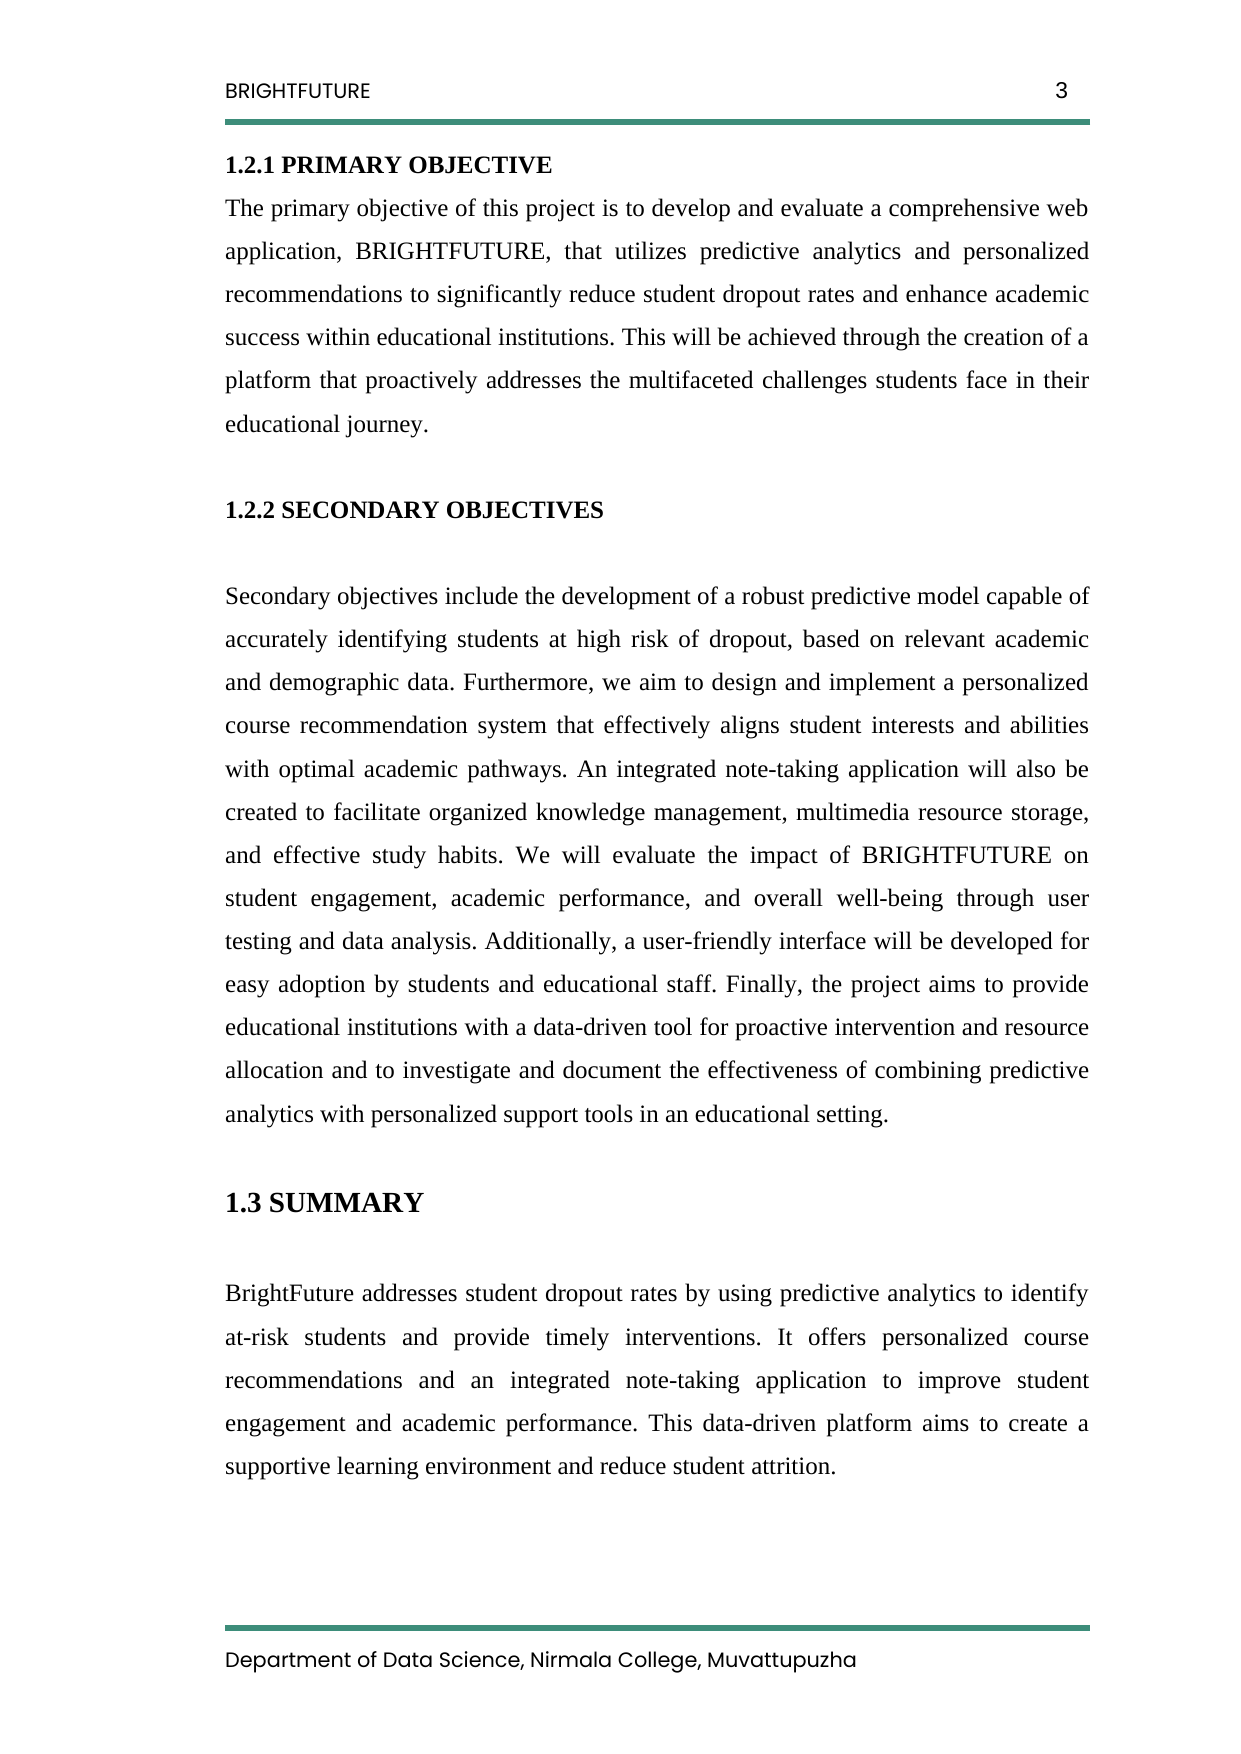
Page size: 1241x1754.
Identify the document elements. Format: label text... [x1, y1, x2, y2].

text BrightFuture addresses student dropout rates by using predictive analytics to identify at-risk students and provide timely interventions. It offers personalized course recommendations and an integrated note-taking application to improve student engagement and academic performance. This data-driven platform aims to create a supportive learning environment and reduce student attrition. [225, 1278, 1090, 1480]
text Secondary objectives include the development of a robust predictive model capable of accurately identifying students at high risk of dropout, based on relevant academic and demographic data. Furthermore, we aim to design and implement a personalized course recommendation system that effectively aligns student interests and abilities with optimal academic pathways. An integrated note-taking application will also be created to facilitate organized knowledge management, multimedia resource storage, and effective study habits. We will evaluate the impact of BRIGHTFUTURE on student engagement, academic performance, and overall well-being through user testing and data analysis. Additionally, a user-friendly interface will be developed for easy adoption by students and educational staff. Finally, the project aims to provide educational institutions with a data-driven tool for proactive intervention and resource allocation and to investigate and document the effectiveness of combining predictive analytics with personalized support tools in an educational setting. [225, 581, 1090, 1127]
text 1.3 SUMMARY [225, 1185, 1090, 1218]
text 1.2.1 PRIMARY OBJECTIVE [225, 150, 1090, 179]
text The primary objective of this project is to develop and evaluate a comprehensive web application, BRIGHTFUTURE, that utilizes predictive analytics and personalized recommendations to significantly reduce student dropout rates and enhance academic success within educational institutions. This will be achieved through the creation of a platform that proactively addresses the multifaceted challenges students face in their educational journey. [225, 193, 1090, 437]
text 1.2.2 SECONDARY OBJECTIVES [225, 495, 1090, 524]
